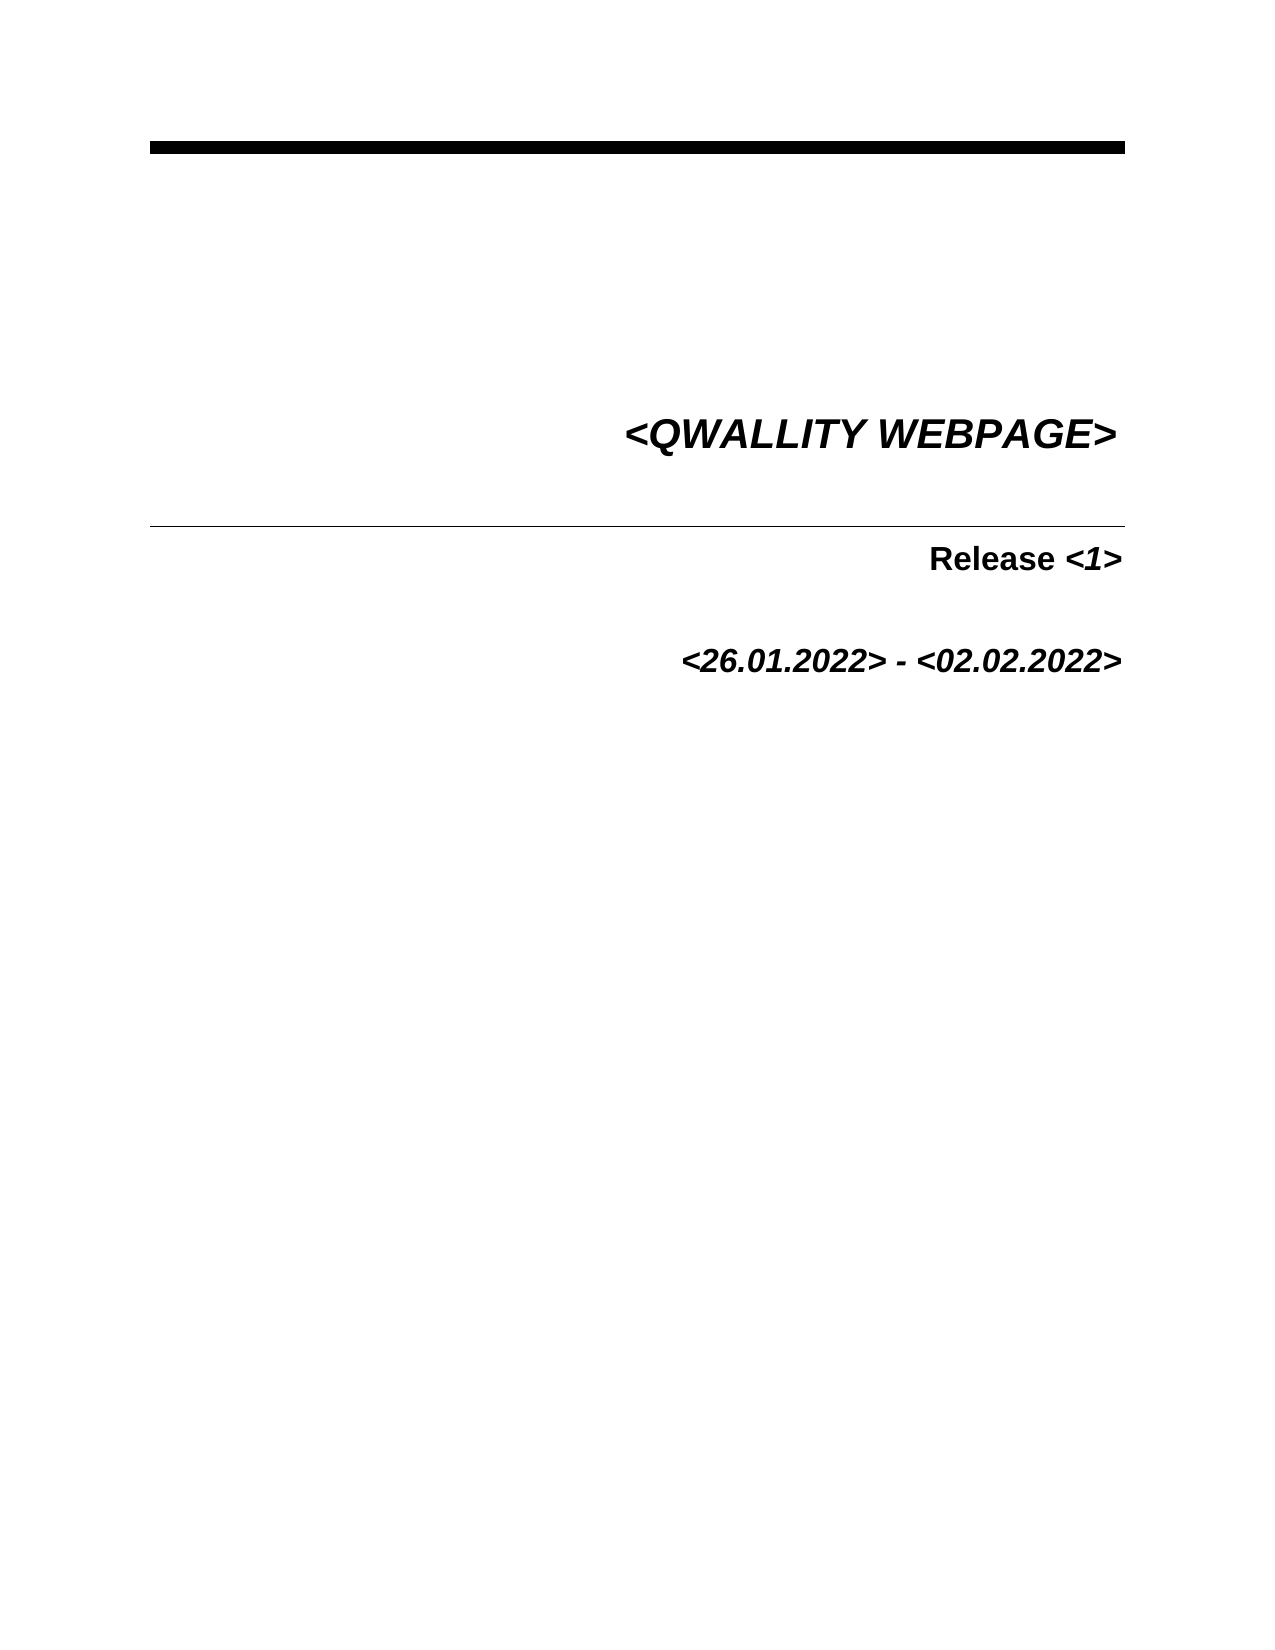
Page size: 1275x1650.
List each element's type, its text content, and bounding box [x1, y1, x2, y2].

title <QWALLITY WEBPAGE> [150, 409, 1125, 457]
text <26.01.2022> - <02.02.2022> [150, 641, 1125, 680]
text Release <1> [150, 539, 1125, 578]
